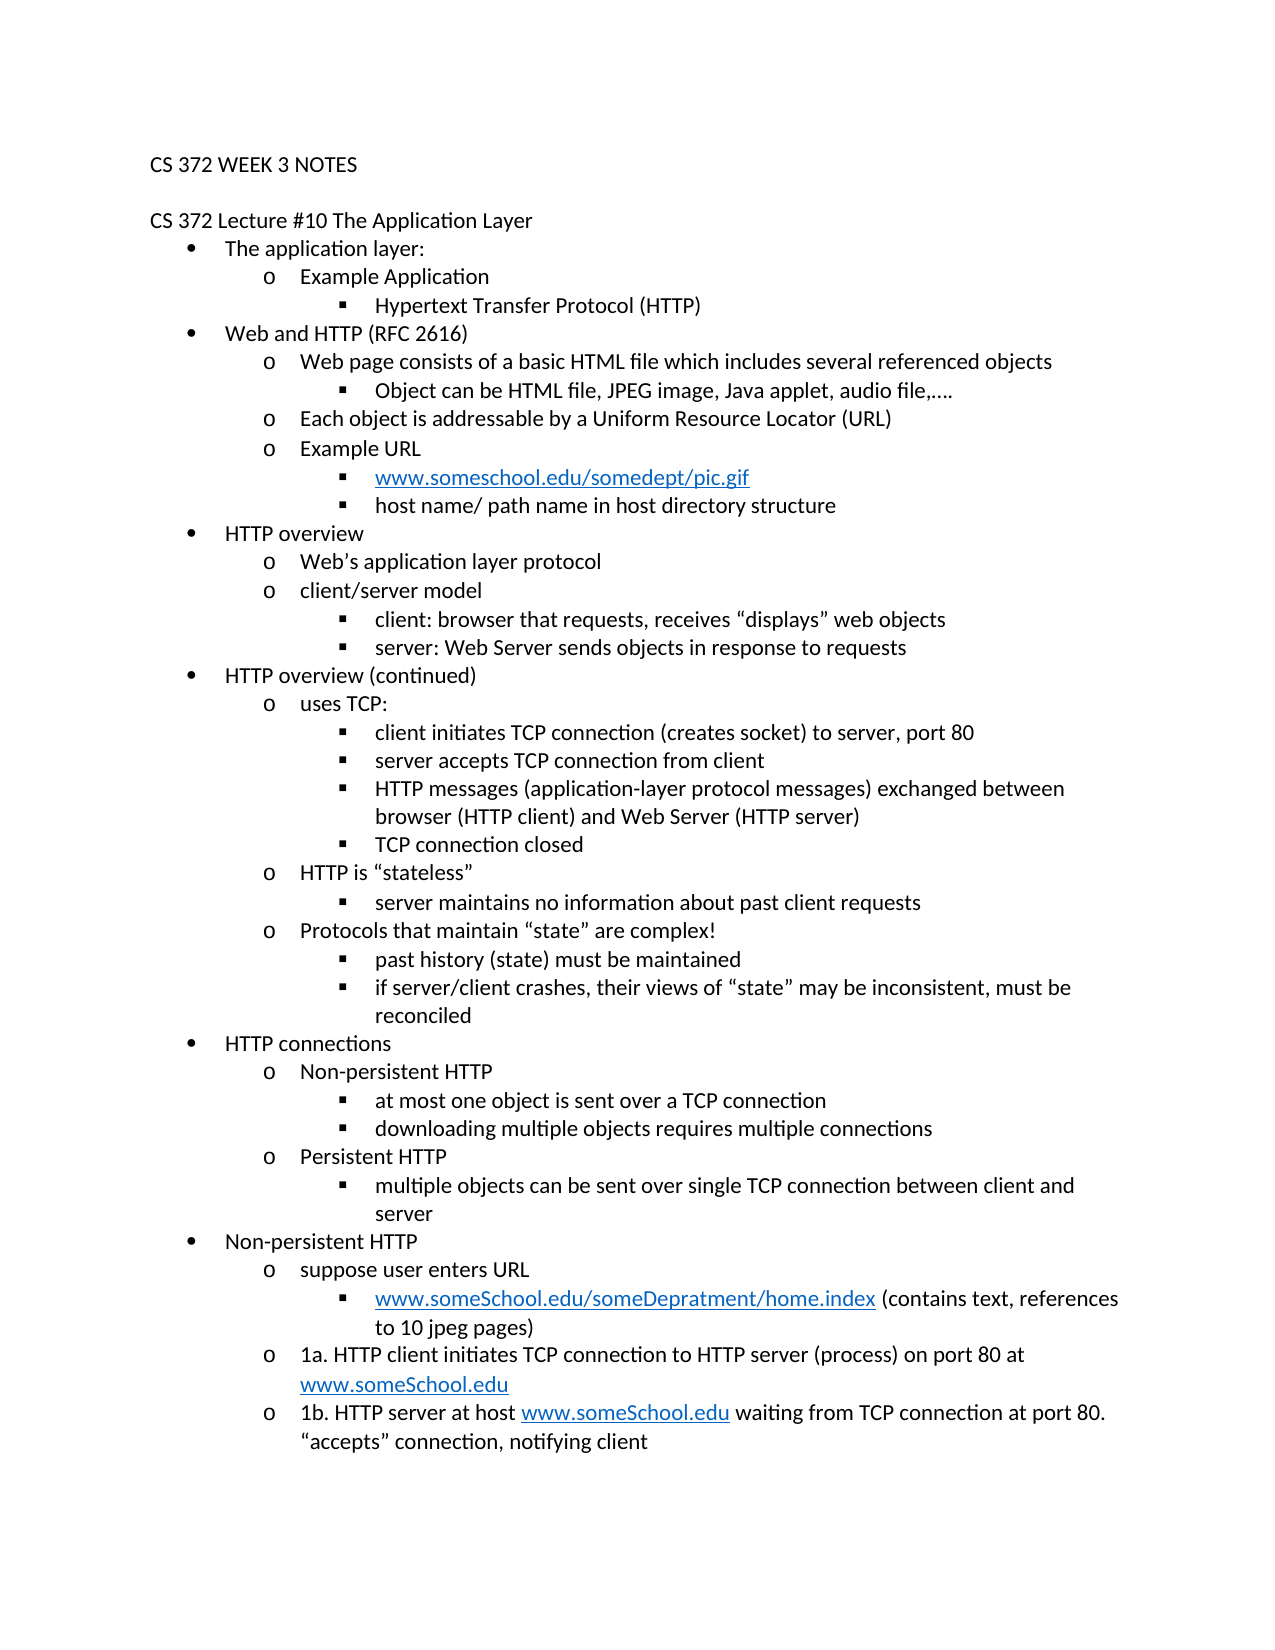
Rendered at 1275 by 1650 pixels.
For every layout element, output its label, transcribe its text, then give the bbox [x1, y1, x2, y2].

list Example Application [262, 262, 1125, 291]
list Example URL [262, 434, 1125, 463]
list if server/client crashes, their views of “state” may be inconsistent, must be reconciled [337, 973, 1125, 1029]
text CS 372 WEEK 3 NOTES [150, 150, 1125, 178]
list downloading multiple objects requires multiple connections [337, 1114, 1125, 1142]
list client/server model [262, 576, 1125, 605]
text CS 372 Lecture #10 The Application Layer [150, 206, 1125, 234]
list 1a. HTTP client initiates TCP connection to HTTP server (process) on port 80 at www.someSchool.edu [262, 1341, 1125, 1398]
list Protocols that maintain “state” are complex! [262, 916, 1125, 945]
list server: Web Server sends objects in response to requests [337, 633, 1125, 661]
list server maintains no information about past client requests [337, 888, 1125, 916]
list host name/ path name in host directory structure [337, 491, 1125, 519]
list TCP connection closed [337, 831, 1125, 858]
list Persistent HTTP [262, 1142, 1125, 1171]
list Web and HTTP (RFC 2616) [187, 319, 1125, 347]
list HTTP overview (continued) [187, 661, 1125, 689]
list Web page consists of a basic HTML file which includes several referenced objects [262, 347, 1125, 376]
list multiple objects can be sent over single TCP connection between client and server [337, 1171, 1125, 1227]
list uses TCP: [262, 689, 1125, 718]
list suppose user enters URL [262, 1255, 1125, 1284]
list at most one object is sent over a TCP connection [337, 1086, 1125, 1114]
list past history (state) must be maintained [337, 945, 1125, 973]
list 1b. HTTP server at host www.someSchool.edu waiting from TCP connection at port 80. “accepts” connection, notifying client [262, 1398, 1125, 1455]
list www.someSchool.edu/someDepratment/home.index (contains text, references to 10 jpeg pages) [337, 1284, 1125, 1341]
list Non-persistent HTTP [187, 1227, 1125, 1255]
list client: browser that requests, receives “displays” web objects [337, 605, 1125, 633]
list client initiates TCP connection (creates socket) to server, port 80 [337, 718, 1125, 746]
list HTTP overview [187, 519, 1125, 547]
list Hypertext Transfer Protocol (HTTP) [337, 291, 1125, 319]
list server accepts TCP connection from client [337, 746, 1125, 774]
list www.someschool.edu/somedept/pic.gif [337, 463, 1125, 491]
list Object can be HTML file, JPEG image, Java applet, audio file,…. [337, 376, 1125, 404]
list Each object is addressable by a Uniform Resource Locator (URL) [262, 404, 1125, 434]
list HTTP messages (application-layer protocol messages) exchanged between browser (HTTP client) and Web Server (HTTP server) [337, 774, 1125, 831]
list Non-persistent HTTP [262, 1057, 1125, 1086]
list Web’s application layer protocol [262, 547, 1125, 576]
list The application layer: [187, 234, 1125, 262]
list HTTP is “stateless” [262, 858, 1125, 888]
list HTTP connections [187, 1029, 1125, 1057]
